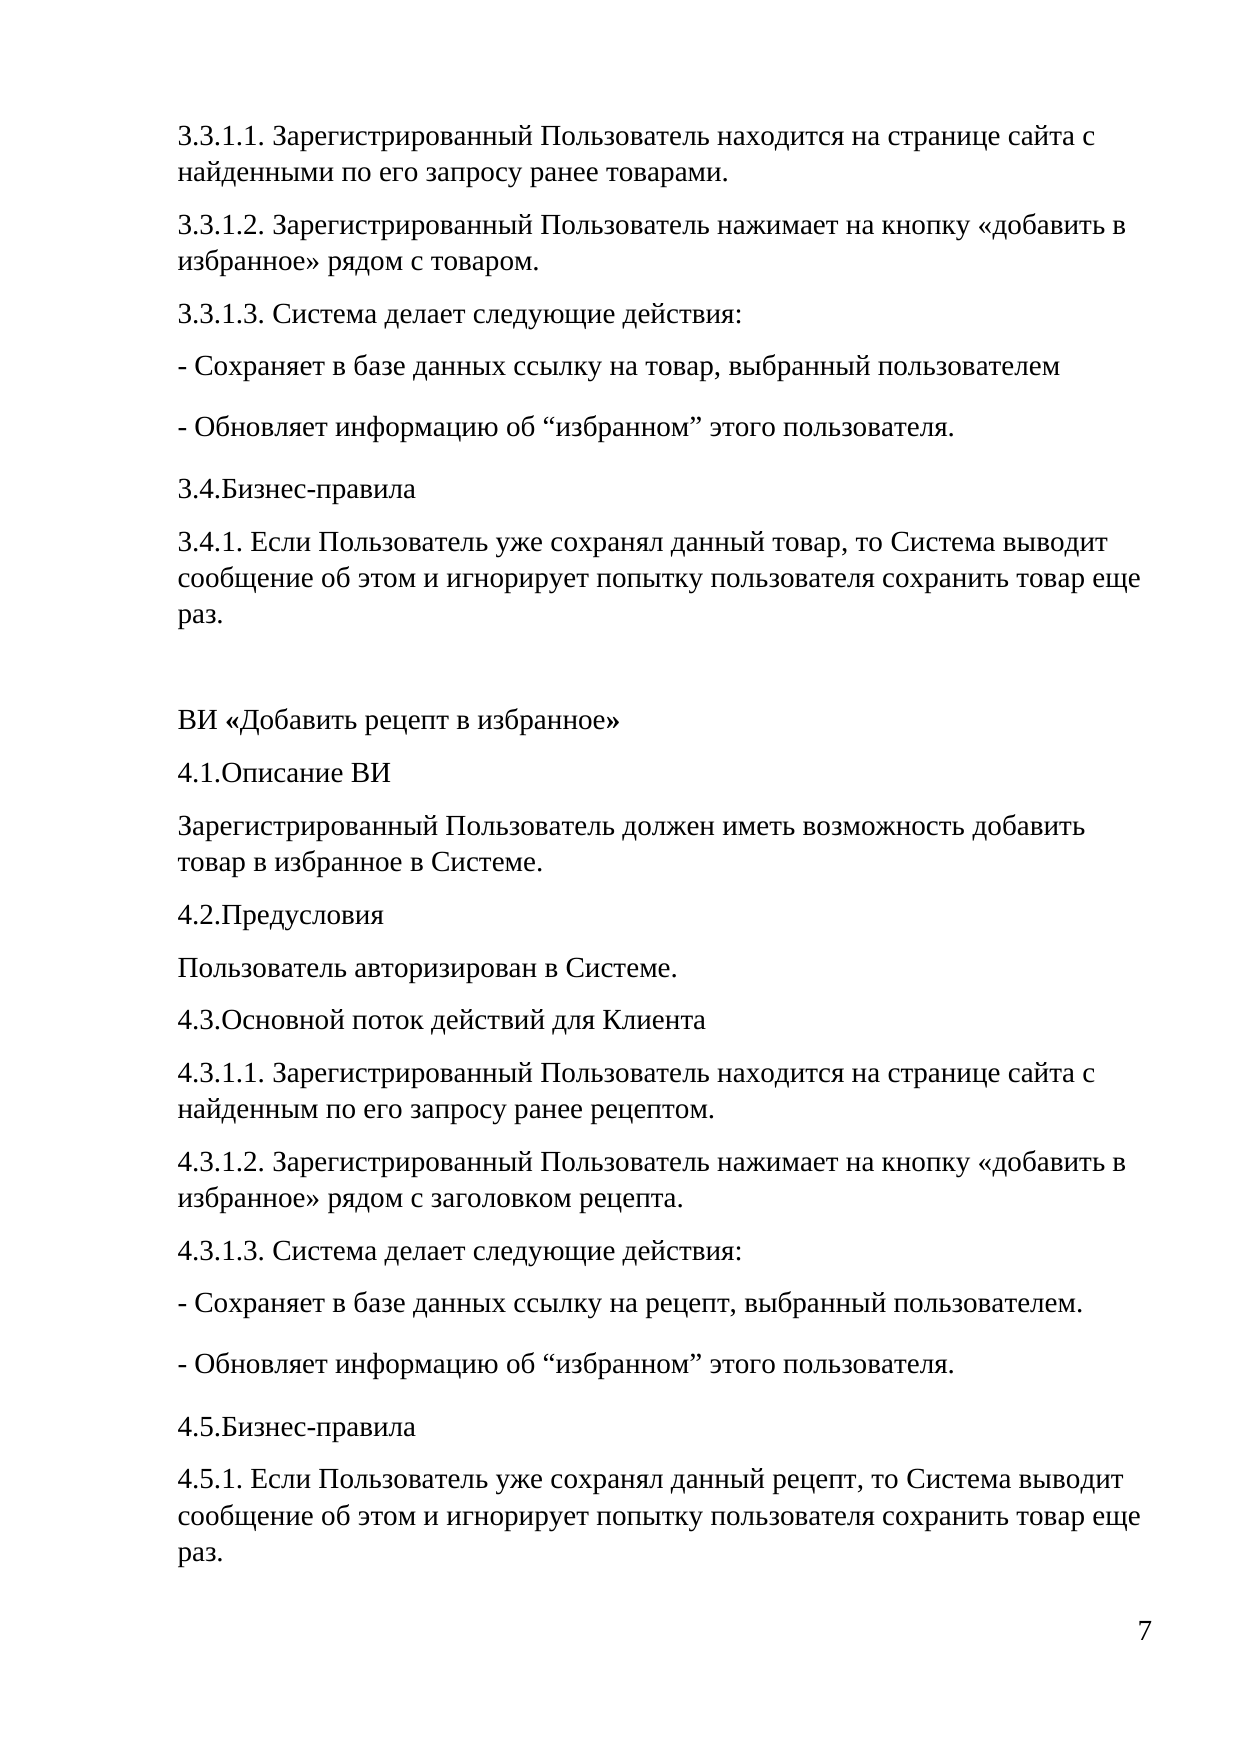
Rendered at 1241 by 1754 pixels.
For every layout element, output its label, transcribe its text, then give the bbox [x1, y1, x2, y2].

text 4.2.Предусловия [177, 897, 1152, 930]
text 3.4.Бизнес-правила [177, 472, 1152, 505]
text 4.3.1.1. Зарегистрированный Пользователь находится на странице сайта с найденным по его запросу ранее рецептом. [177, 1055, 1152, 1125]
text 3.3.1.1. Зарегистрированный Пользователь находится на странице сайта с найденными по его запросу ранее товарами. [177, 118, 1152, 188]
text - Обновляет информацию об “избранном” этого пользователя. [177, 1347, 1146, 1380]
text ВИ «Добавить рецепт в избранное» [177, 702, 1152, 736]
text 4.5.Бизнес-правила [177, 1409, 1152, 1442]
text 4.1.Описание ВИ [177, 755, 1152, 789]
text - Обновляет информацию об “избранном” этого пользователя. [177, 410, 1146, 443]
text Пользователь авторизирован в Системе. [177, 950, 1152, 983]
text 3.4.1. Если Пользователь уже сохранял данный товар, то Система выводит сообщение об этом и игнорирует попытку пользователя сохранить товар еще раз. [177, 524, 1152, 630]
text 3.3.1.3. Система делает следующие действия: [177, 296, 1152, 329]
text 4.3.1.2. Зарегистрированный Пользователь нажимает на кнопку «добавить в избранное» рядом с заголовком рецепта. [177, 1144, 1152, 1214]
text - Сохраняет в базе данных ссылку на рецепт, выбранный пользователем. [177, 1286, 1146, 1319]
text 4.3.Основной поток действий для Клиента [177, 1002, 1152, 1036]
text 4.5.1. Если Пользователь уже сохранял данный рецепт, то Система выводит сообщение об этом и игнорирует попытку пользователя сохранить товар еще раз. [177, 1462, 1152, 1567]
text - Сохраняет в базе данных ссылку на товар, выбранный пользователем [177, 349, 1146, 382]
text Зарегистрированный Пользователь должен иметь возможность добавить товар в избранное в Системе. [177, 808, 1152, 878]
text 4.3.1.3. Система делает следующие действия: [177, 1233, 1152, 1267]
text 3.3.1.2. Зарегистрированный Пользователь нажимает на кнопку «добавить в избранное» рядом с товаром. [177, 207, 1152, 277]
